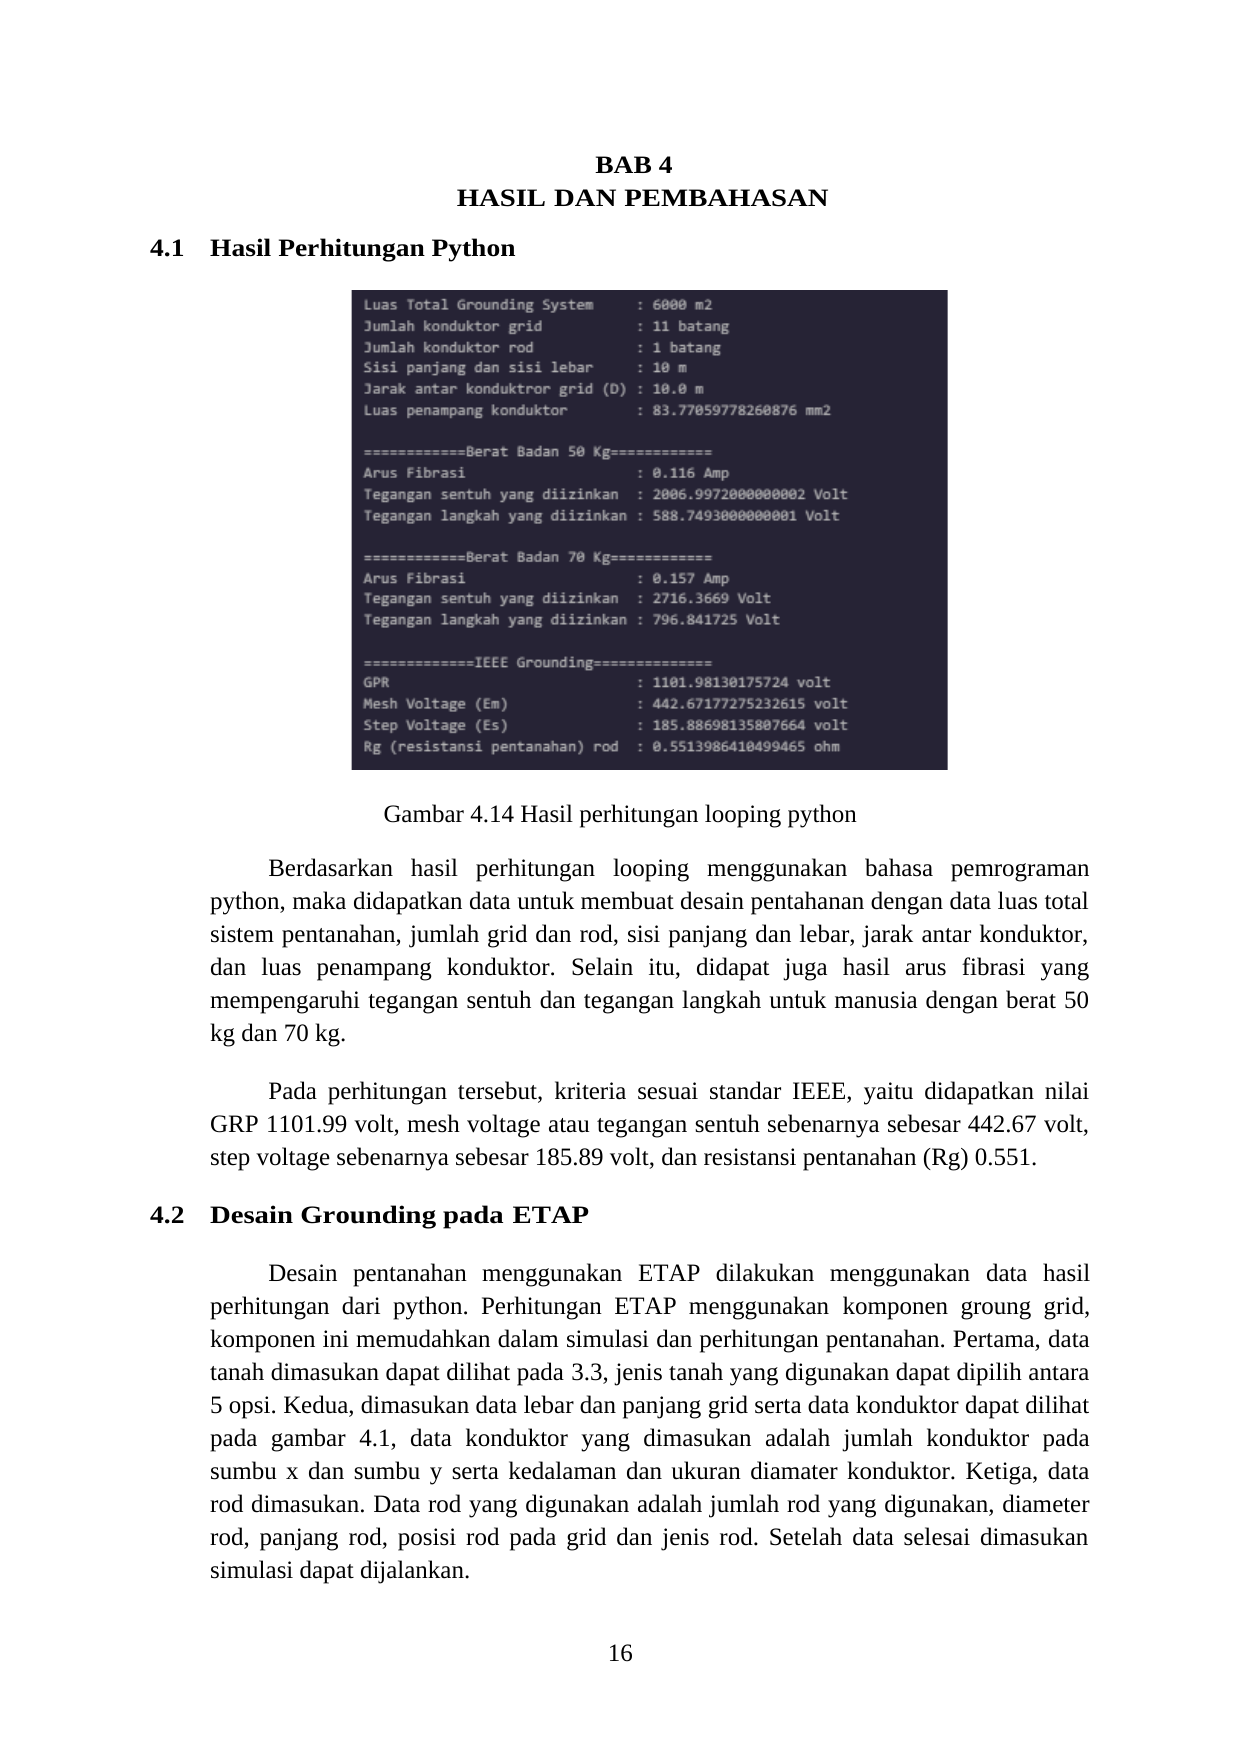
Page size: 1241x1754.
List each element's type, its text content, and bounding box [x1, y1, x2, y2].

subtitle Desain Grounding pada ETAP [150, 1200, 1090, 1229]
picture [351, 290, 948, 770]
text Desain pentanahan menggunakan ETAP dilakukan menggunakan data hasil perhitungan dari python. Perhitungan ETAP menggunakan komponen groung grid, komponen ini memudahkan dalam simulasi dan perhitungan pentanahan. Pertama, data tanah dimasukan dapat dilihat pada 3.3, jenis tanah yang digunakan dapat dipilih antara 5 opsi. Kedua, dimasukan data lebar dan panjang grid serta data konduktor dapat dilihat pada gambar 4.1, data konduktor yang dimasukan adalah jumlah konduktor pada sumbu x dan sumbu y serta kedalaman dan ukuran diamater konduktor. Ketiga, data rod dimasukan. Data rod yang digunakan adalah jumlah rod yang digunakan, diameter rod, panjang rod, posisi rod pada grid dan jenis rod. Setelah data selesai dimasukan simulasi dapat dijalankan. [210, 1258, 1090, 1584]
subtitle HASIL DAN PEMBAHASAN [195, 150, 1090, 212]
text Berdasarkan hasil perhitungan looping menggunakan bahasa pemrograman python, maka didapatkan data untuk membuat desain pentahanan dengan data luas total sistem pentanahan, jumlah grid dan rod, sisi panjang dan lebar, jarak antar konduktor, dan luas penampang konduktor. Selain itu, didapat juga hasil arus fibrasi yang mempengaruhi tegangan sentuh dan tegangan langkah untuk manusia dengan berat 50 kg dan 70 kg. [210, 853, 1090, 1047]
subtitle Hasil Perhitungan Python [150, 233, 1090, 261]
text Pada perhitungan tersebut, kriteria sesuai standar IEEE, yaitu didapatkan nilai GRP 1101.99 volt, mesh voltage atau tegangan sentuh sebenarnya sebesar 442.67 volt, step voltage sebenarnya sebesar 185.89 volt, dan resistansi pentanahan (Rg) 0.551. [210, 1076, 1090, 1171]
